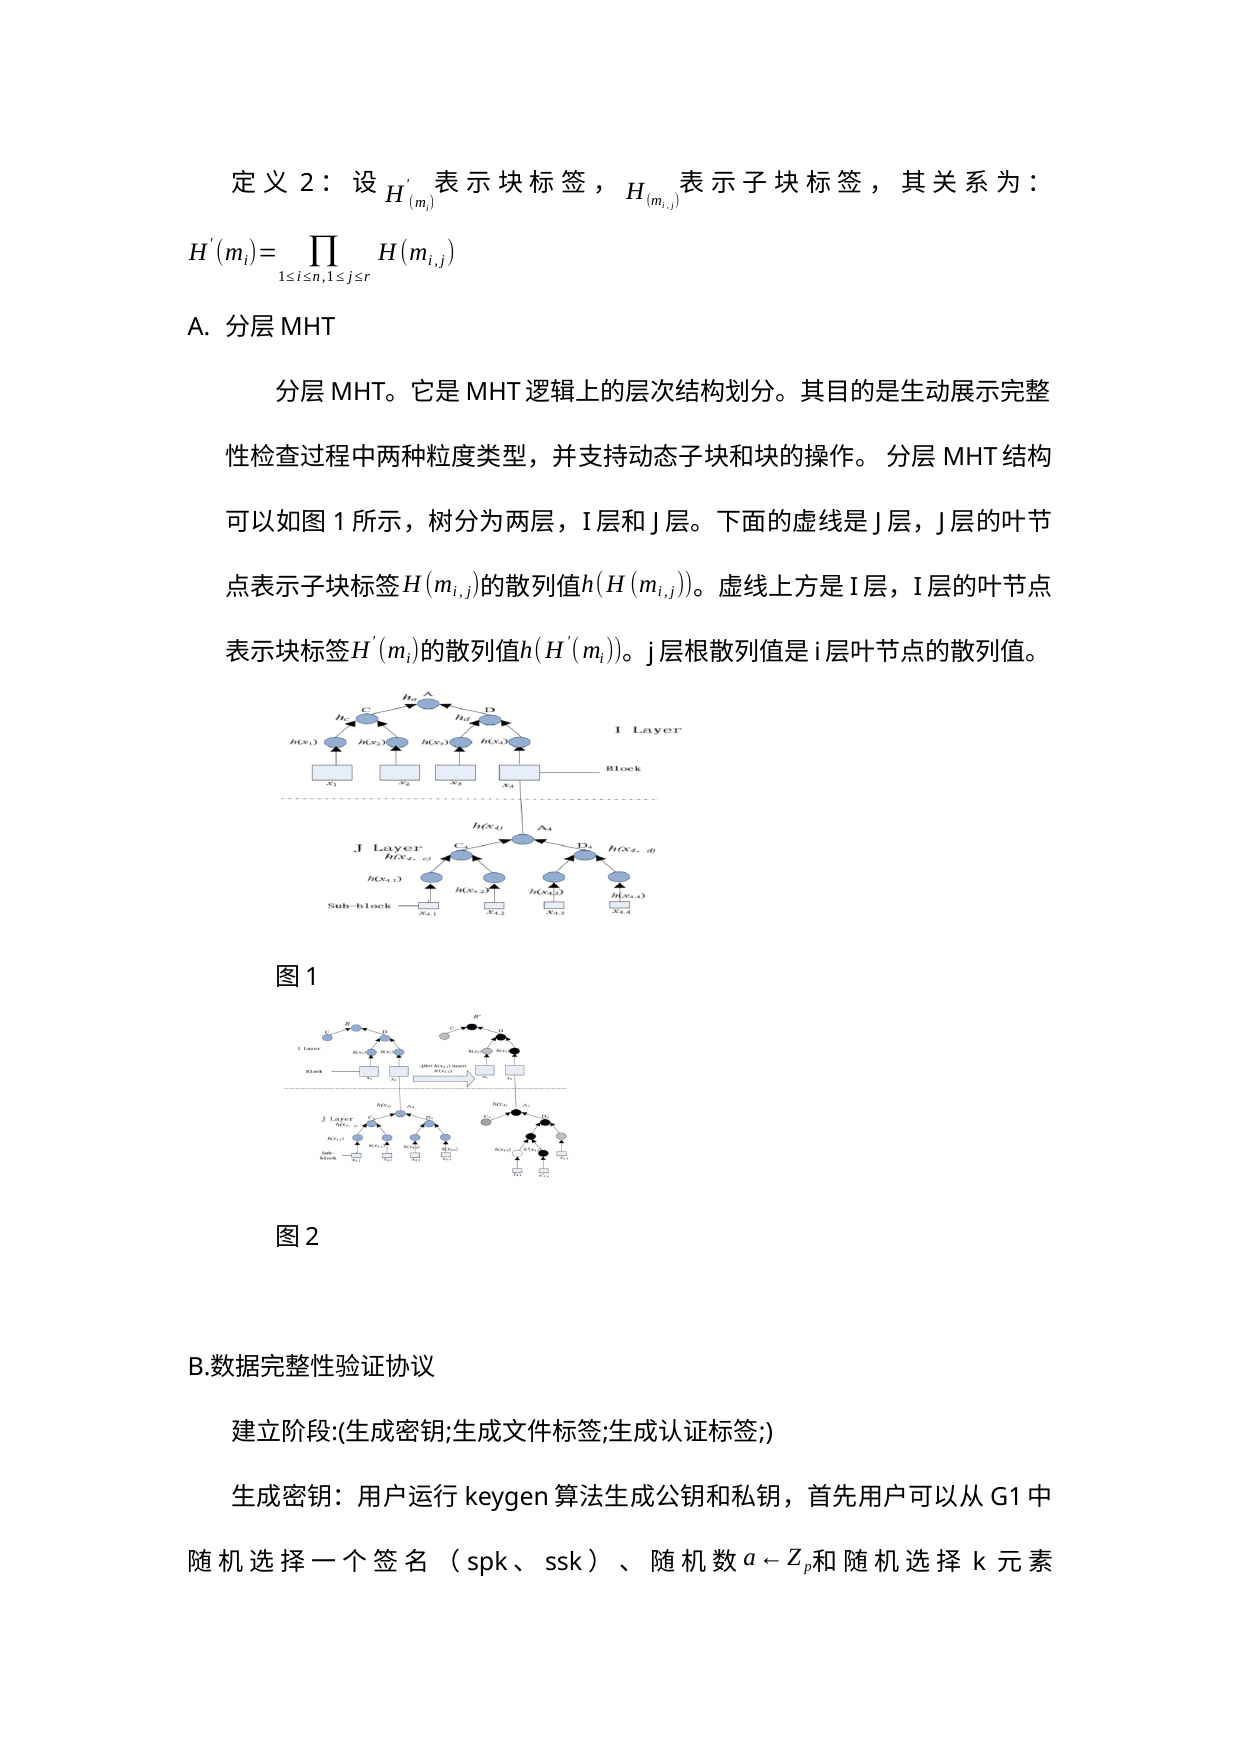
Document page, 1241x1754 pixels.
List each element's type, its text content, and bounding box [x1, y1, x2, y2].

text 定义2：设表示块标签，表示子块标签，其关系为： [187, 162, 1053, 292]
list 图2 [225, 1202, 1053, 1267]
text B.数据完整性验证协议 [187, 1332, 1053, 1397]
picture [275, 1007, 601, 1182]
list 分层MHT [187, 292, 1053, 357]
text 建立阶段:(生成密钥;生成文件标签;生成认证标签;) [187, 1397, 1053, 1462]
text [187, 1462, 1053, 1592]
picture [275, 682, 696, 922]
list 图1 [225, 942, 1053, 1007]
list 分层MHT。它是MHT逻辑上的层次结构划分。其目的是生动展示完整性检查过程中两种粒度类型，并支持动态子块和块的操作。 分层MHT结构可以如图1所示，树分为两层，I层和J层。下面的虚线是J层，J层的叶节点表示子块标签的散列值。虚线上方是I层，I层的叶节点表示块标签的散列值。j层根散列值是i层叶节点的散列值。 [225, 357, 1053, 682]
